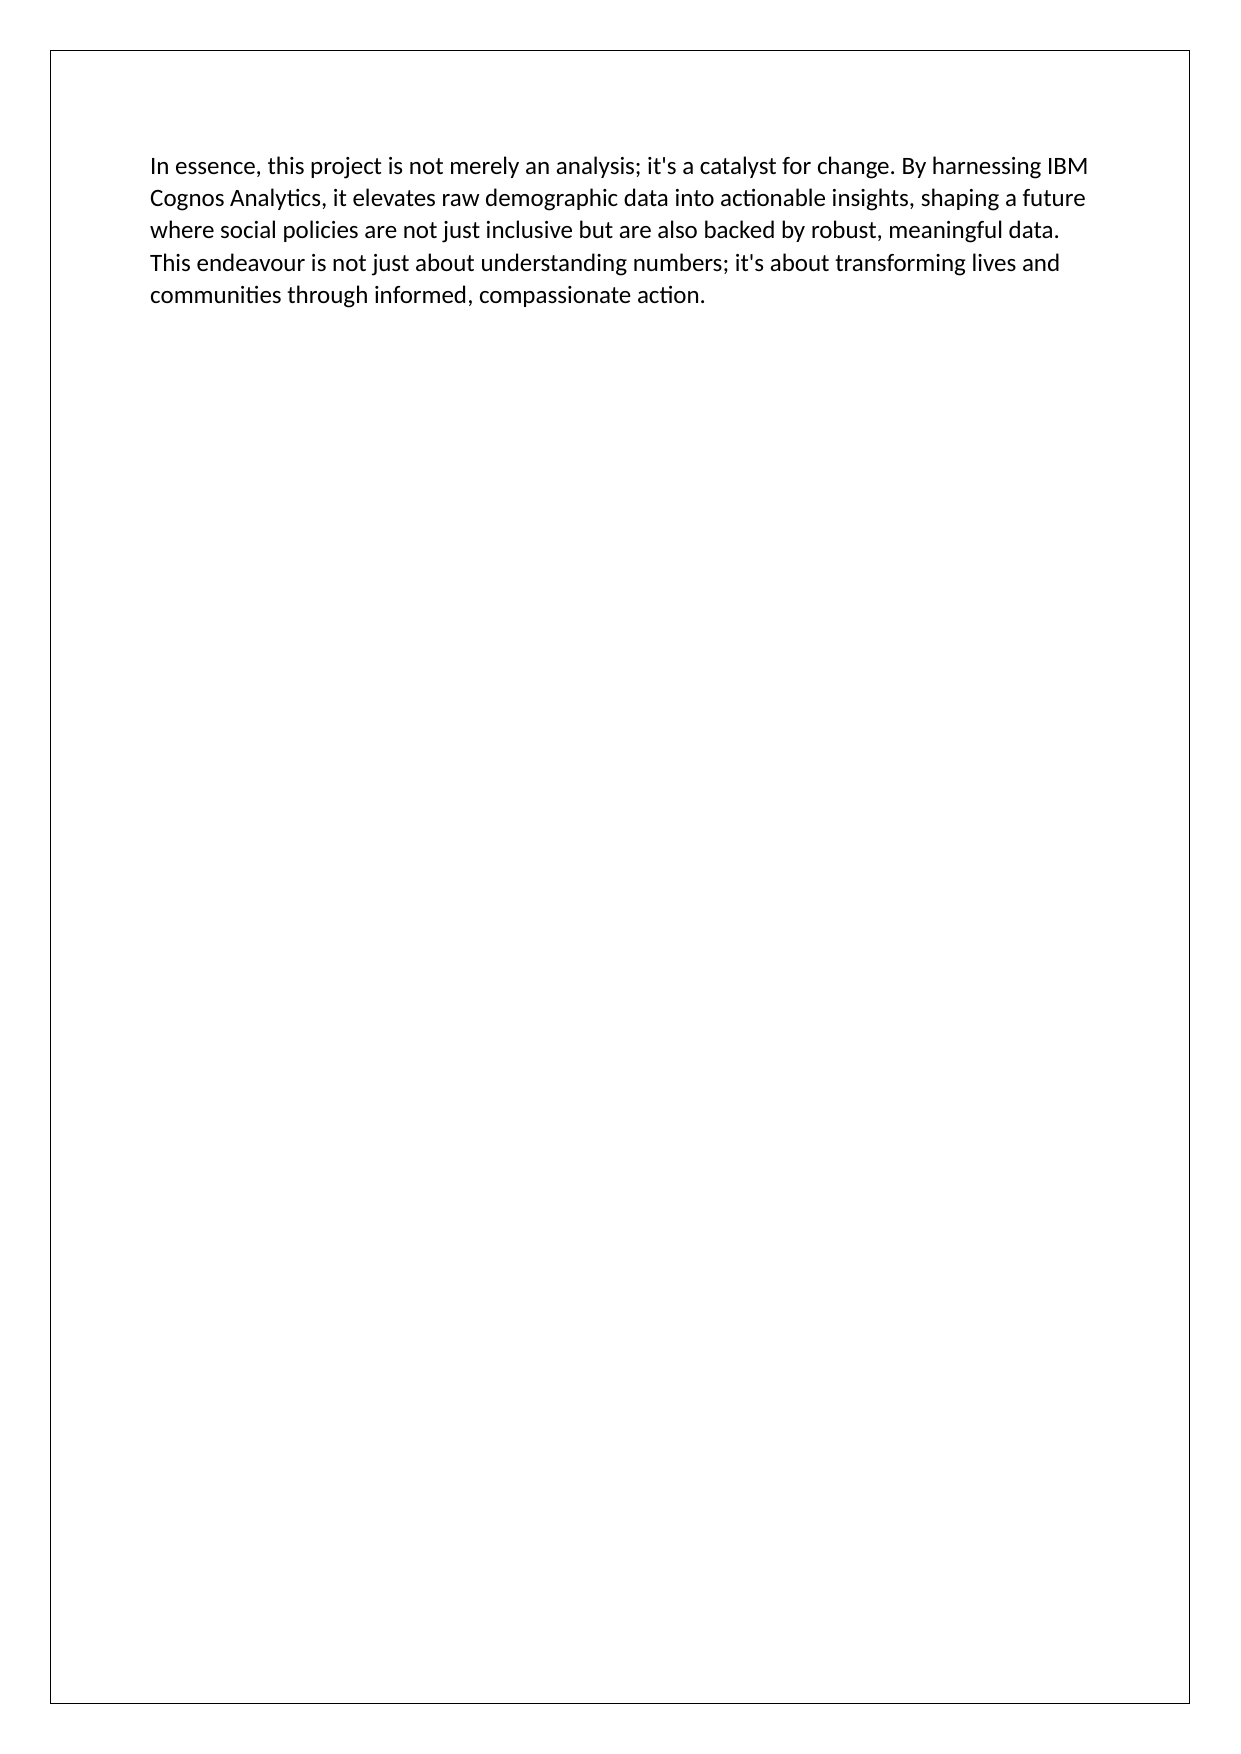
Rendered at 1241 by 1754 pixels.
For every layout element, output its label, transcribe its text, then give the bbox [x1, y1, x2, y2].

text In essence, this project is not merely an analysis; it's a catalyst for change. By harnessing IBM Cognos Analytics, it elevates raw demographic data into actionable insights, shaping a future where social policies are not just inclusive but are also backed by robust, meaningful data. This endeavour is not just about understanding numbers; it's about transforming lives and communities through informed, compassionate action. [150, 150, 1090, 310]
